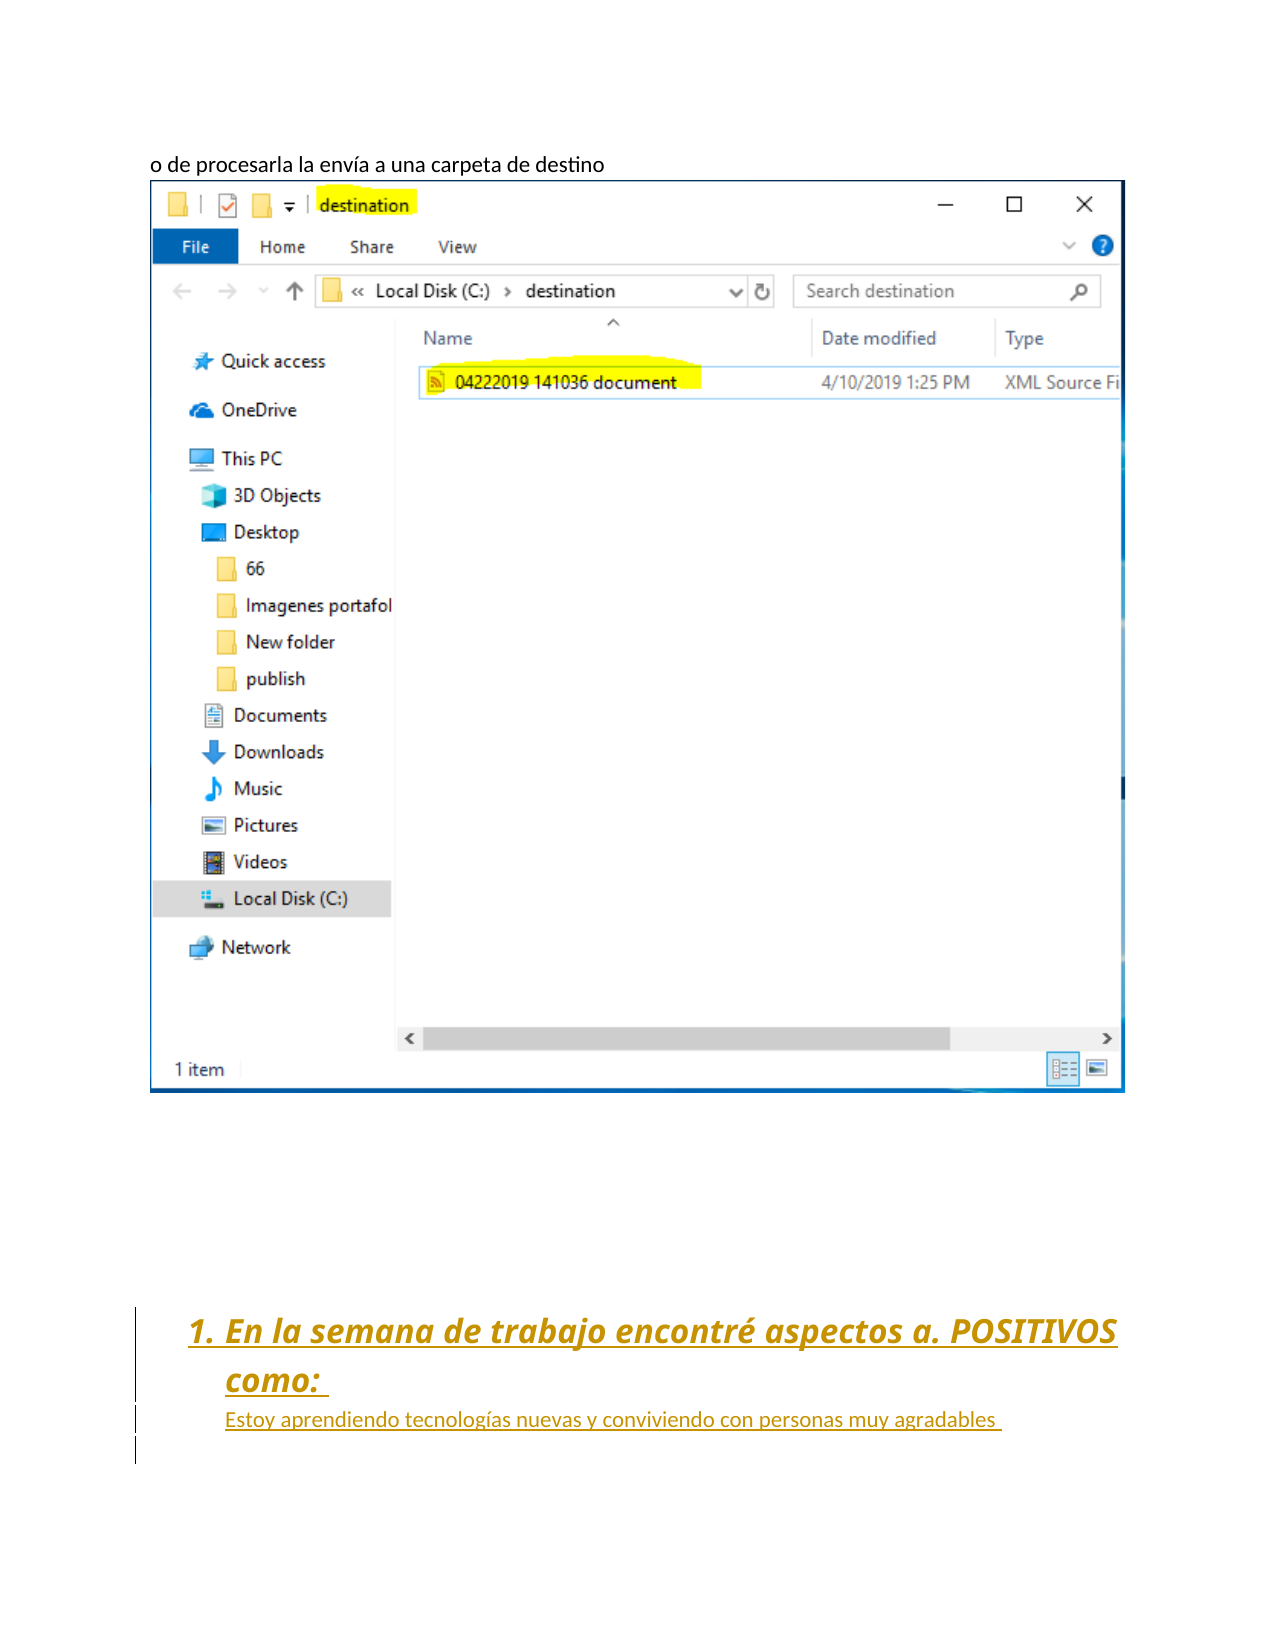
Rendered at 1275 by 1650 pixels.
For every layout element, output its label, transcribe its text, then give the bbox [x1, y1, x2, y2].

text la aplicación FlytradeWind está pendiente de la carpeta test y cuando cae un archivo xml a la carpeta lo proceLuego de procesarla la envía a una carpeta de destino [150, 150, 1125, 180]
picture [150, 180, 1125, 1093]
